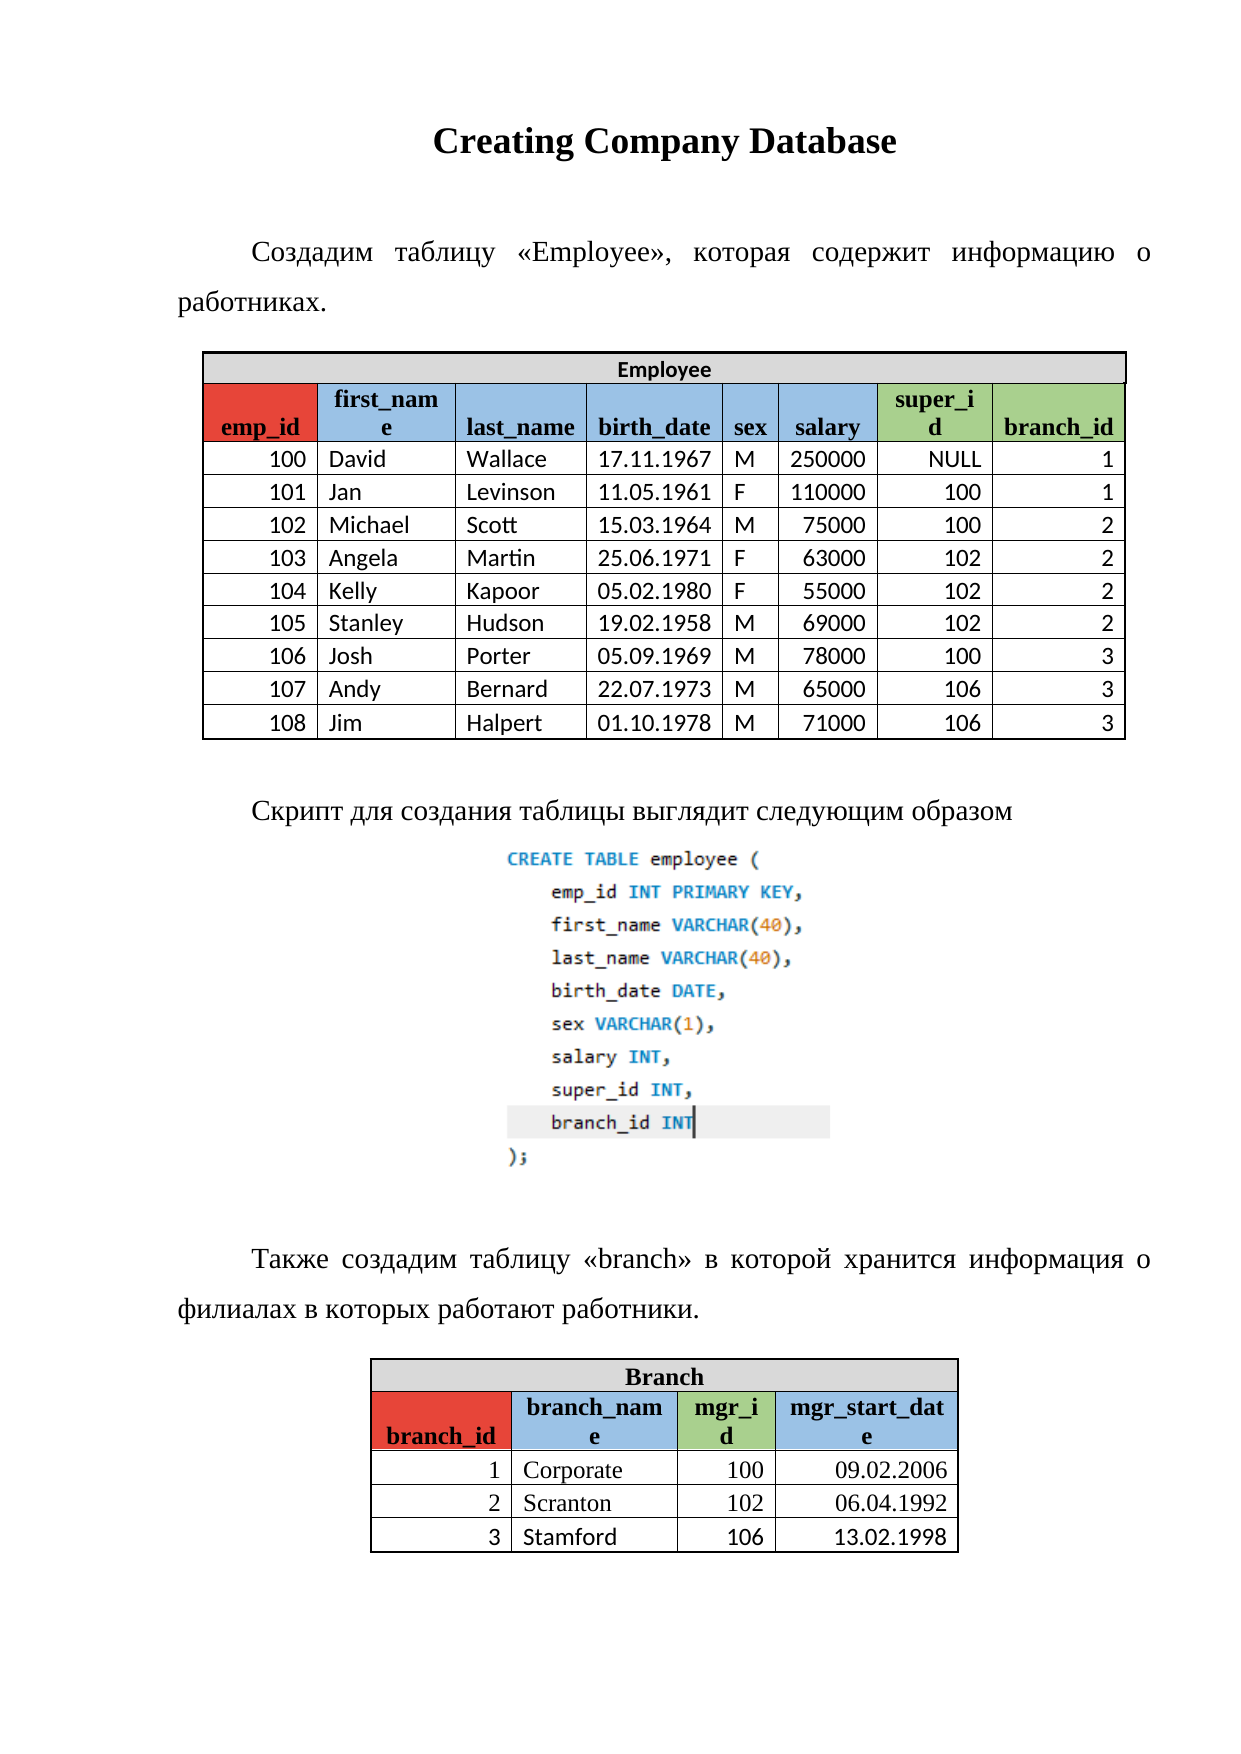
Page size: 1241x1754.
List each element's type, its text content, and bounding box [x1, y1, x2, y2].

table_cell 15.03.1964 [587, 508, 722, 540]
table_cell 102 [878, 606, 992, 638]
table_cell 25.06.1971 [587, 541, 722, 572]
text Скрипт для создания таблицы выглядит следующим образом [177, 793, 1152, 827]
table_cell 2 [372, 1485, 511, 1517]
table_header Employee [204, 354, 1125, 383]
table_cell 3 [993, 639, 1124, 671]
table_cell 100 [678, 1451, 775, 1484]
table_cell last_name [456, 384, 586, 441]
table_cell Hudson [456, 606, 586, 638]
table_cell M [723, 705, 778, 738]
table_cell 100 [204, 442, 317, 474]
table_cell 105 [204, 606, 317, 638]
table_cell Jim [318, 705, 455, 738]
table_cell M [723, 672, 778, 704]
table_cell 102 [204, 508, 317, 540]
table_cell 63000 [779, 541, 877, 572]
table_cell 106 [878, 672, 992, 704]
table_cell M [723, 606, 778, 638]
table_cell Kelly [318, 574, 455, 605]
table_cell Porter [456, 639, 586, 671]
table_cell salary [779, 384, 877, 441]
table_cell Halpert [456, 705, 586, 738]
table_cell 103 [204, 541, 317, 572]
table_cell super_id [878, 384, 992, 441]
table_cell David [318, 442, 455, 474]
table_cell Stanley [318, 606, 455, 638]
table_cell 100 [878, 475, 992, 507]
table_cell 2 [993, 508, 1124, 540]
table_cell 11.05.1961 [587, 475, 722, 507]
table_cell 100 [878, 639, 992, 671]
table_cell Scott [456, 508, 586, 540]
table_cell Levinson [456, 475, 586, 507]
table_cell 06.04.1992 [776, 1485, 957, 1517]
table_cell 71000 [779, 705, 877, 738]
table_cell sex [723, 384, 778, 441]
table_cell 22.07.1973 [587, 672, 722, 704]
text Creating Company Database [177, 118, 1152, 161]
table_cell mgr_start_date [776, 1392, 957, 1449]
table_cell Stamford [512, 1518, 677, 1551]
table_cell 101 [204, 475, 317, 507]
table_cell M [723, 639, 778, 671]
text Также создадим таблицу «branch» в которой хранится информация о филиалах в которых работают работники. [177, 1241, 1152, 1325]
table_cell 108 [204, 705, 317, 738]
table_cell 250000 [779, 442, 877, 474]
table_cell Jan [318, 475, 455, 507]
table_cell M [723, 442, 778, 474]
table_cell F [723, 475, 778, 507]
table_cell 102 [878, 541, 992, 572]
table_cell first_name [318, 384, 455, 441]
table_cell 102 [678, 1485, 775, 1517]
table_cell 17.11.1967 [587, 442, 722, 474]
table_cell Josh [318, 639, 455, 671]
table_cell Corporate [512, 1451, 677, 1484]
table_cell 19.02.1958 [587, 606, 722, 638]
table_cell Kapoor [456, 574, 586, 605]
table_cell 106 [678, 1518, 775, 1551]
table_cell 65000 [779, 672, 877, 704]
text Создадим таблицу «Employee», которая содержит информацию о работниках. [177, 234, 1152, 318]
table_cell 05.09.1969 [587, 639, 722, 671]
table_cell 13.02.1998 [776, 1518, 957, 1551]
table_cell 1 [993, 475, 1124, 507]
table_cell NULL [878, 442, 992, 474]
table_cell 102 [878, 574, 992, 605]
table_cell Angela [318, 541, 455, 572]
table_cell 107 [204, 672, 317, 704]
table_header Branch [372, 1360, 957, 1391]
table_cell branch_name [512, 1392, 677, 1449]
table_cell Andy [318, 672, 455, 704]
table_cell 106 [204, 639, 317, 671]
table_cell 05.02.1980 [587, 574, 722, 605]
table_cell branch_id [372, 1392, 511, 1449]
picture [498, 845, 830, 1170]
table_cell 09.02.2006 [776, 1451, 957, 1484]
table_cell M [723, 508, 778, 540]
table_cell 3 [993, 672, 1124, 704]
table_cell 2 [993, 541, 1124, 572]
table_cell 01.10.1978 [587, 705, 722, 738]
table_cell Martin [456, 541, 586, 572]
table_cell Bernard [456, 672, 586, 704]
table_cell 55000 [779, 574, 877, 605]
table_cell 1 [372, 1451, 511, 1484]
table_cell branch_id [993, 384, 1124, 441]
table_cell 104 [204, 574, 317, 605]
table_cell Scranton [512, 1485, 677, 1517]
table_cell Michael [318, 508, 455, 540]
table_cell 110000 [779, 475, 877, 507]
table_cell mgr_id [678, 1392, 775, 1449]
table_cell 100 [878, 508, 992, 540]
table_cell F [723, 574, 778, 605]
table_cell 2 [993, 574, 1124, 605]
table_cell 2 [993, 606, 1124, 638]
table_cell birth_date [587, 384, 722, 441]
table_cell 69000 [779, 606, 877, 638]
table_cell 3 [993, 705, 1124, 738]
table_cell 3 [372, 1518, 511, 1551]
table_cell Wallace [456, 442, 586, 474]
table_cell emp_id [204, 384, 317, 441]
table_cell F [723, 541, 778, 572]
table_cell 78000 [779, 639, 877, 671]
table_cell 106 [878, 705, 992, 738]
table_cell 75000 [779, 508, 877, 540]
table_cell 1 [993, 442, 1124, 474]
